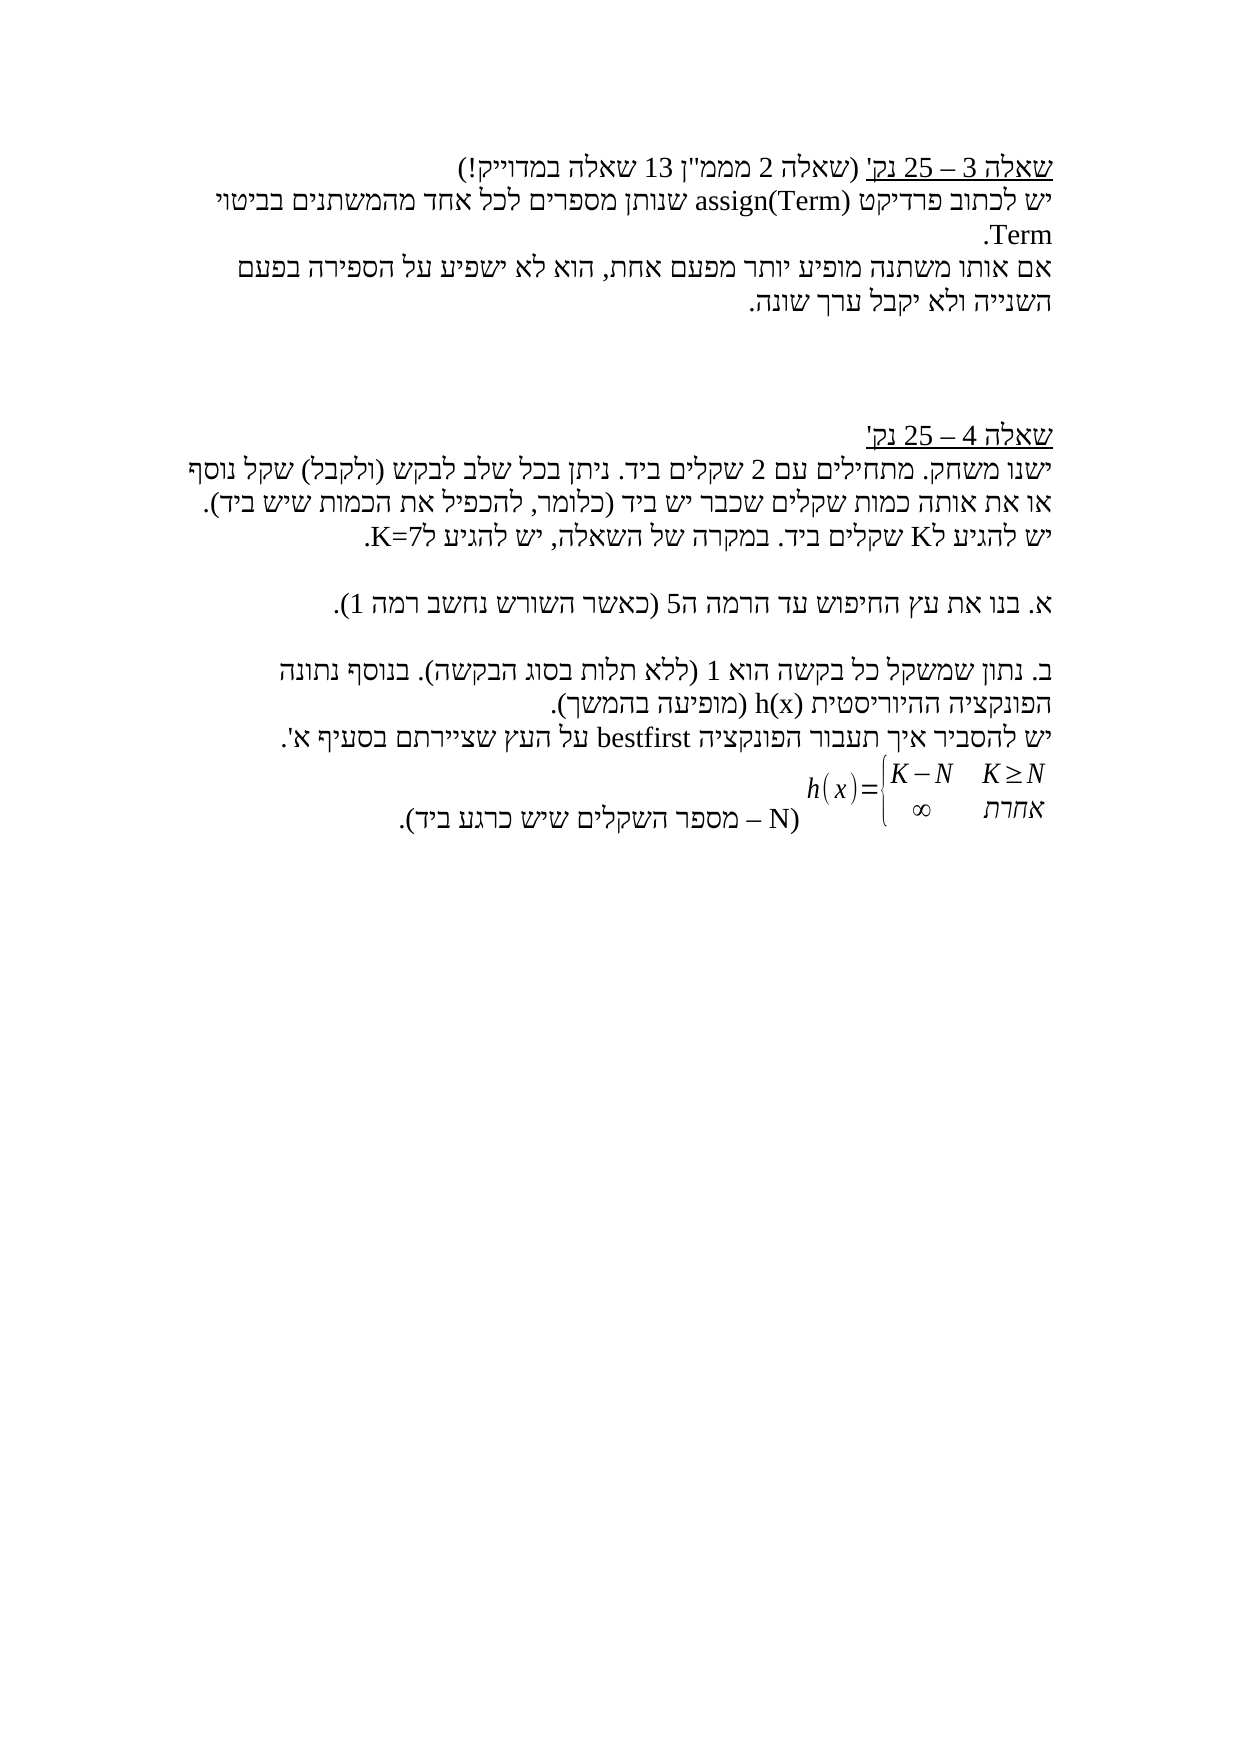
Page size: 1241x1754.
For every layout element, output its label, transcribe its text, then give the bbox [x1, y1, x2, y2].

text ישנו משחק. מתחילים עם 2 שקלים ביד. ניתן בכל שלב לבקש (ולקבל) שקל נוסף או את אותה כמות שקלים שכבר יש ביד (כלומר, להכפיל את הכמות שיש ביד). [187, 452, 1053, 519]
text (N – מספר השקלים שיש כרגע ביד). [187, 754, 1053, 835]
text אם אותו משתנה מופיע יותר מפעם אחת, הוא לא ישפיע על הספירה בפעם השנייה ולא יקבל ערך שונה. [187, 251, 1053, 318]
text שאלה 3 – 25 נק' (שאלה 2 מממ"ן 13 שאלה במדוייק!) [187, 150, 1053, 183]
text ב. נתון שמשקל כל בקשה הוא 1 (ללא תלות בסוג הבקשה). בנוסף נתונה הפונקציה ההיוריסטית h(x) (מופיעה בהמשך). [187, 653, 1053, 720]
text יש להסביר איך תעבור הפונקציה bestfirst על העץ שציירתם בסעיף א'. [187, 720, 1053, 754]
text יש לכתוב פרדיקט assign(Term) שנותן מספרים לכל אחד מהמשתנים בביטוי Term. [187, 183, 1053, 251]
text יש להגיע לK שקלים ביד. במקרה של השאלה, יש להגיע לK=7. [187, 519, 1053, 552]
text שאלה 4 – 25 נק' [187, 418, 1053, 452]
text א. בנו את עץ החיפוש עד הרמה ה5 (כאשר השורש נחשב רמה 1). [187, 586, 1053, 619]
